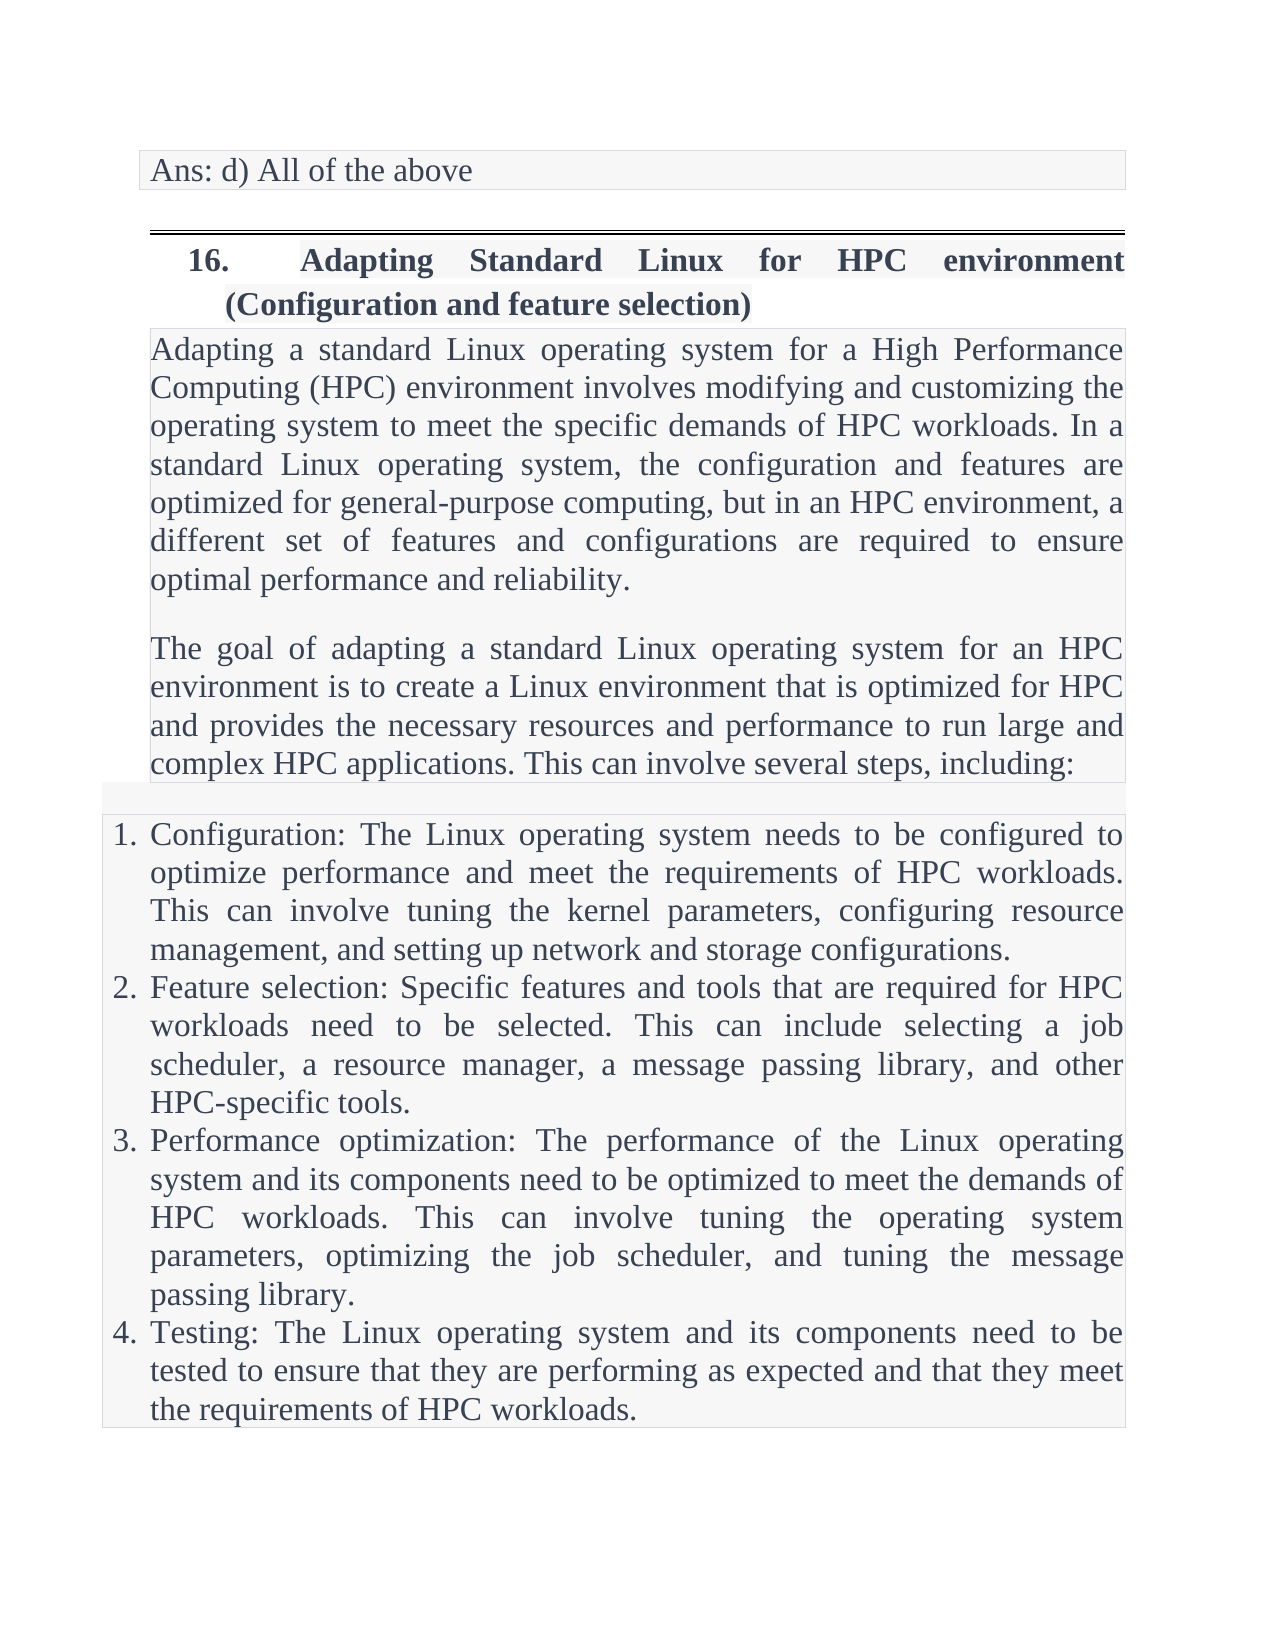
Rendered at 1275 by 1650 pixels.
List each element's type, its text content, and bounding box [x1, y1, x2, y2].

list Testing: The Linux operating system and its components need to be tested to ensure that they are performing as expected and that they meet the requirements of HPC workloads. [103, 1312, 1125, 1427]
list Adapting Standard Linux for HPC environment (Configuration and feature selection) [187, 240, 1125, 323]
list Configuration: The Linux operating system needs to be configured to optimize performance and meet the requirements of HPC workloads. This can involve tuning the kernel parameters, configuring resource management, and setting up network and storage configurations. [103, 815, 1125, 967]
list Performance optimization: The performance of the Linux operating system and its components need to be optimized to meet the demands of HPC workloads. This can involve tuning the operating system parameters, optimizing the job scheduler, and tuning the message passing library. [103, 1120, 1125, 1312]
text Ans: d) All of the above [140, 151, 1125, 189]
text Adapting a standard Linux operating system for a High Performance Computing (HPC) environment involves modifying and customizing the operating system to meet the specific demands of HPC workloads. In a standard Linux operating system, the configuration and features are optimized for general-purpose computing, but in an HPC environment, a different set of features and configurations are required to ensure optimal performance and reliability. [151, 329, 1125, 597]
list Feature selection: Specific features and tools that are required for HPC workloads need to be selected. This can include selecting a job scheduler, a resource manager, a message passing library, and other HPC-specific tools. [103, 967, 1125, 1120]
text The goal of adapting a standard Linux operating system for an HPC environment is to create a Linux environment that is optimized for HPC and provides the necessary resources and performance to run large and complex HPC applications. This can involve several steps, including: [151, 628, 1125, 782]
